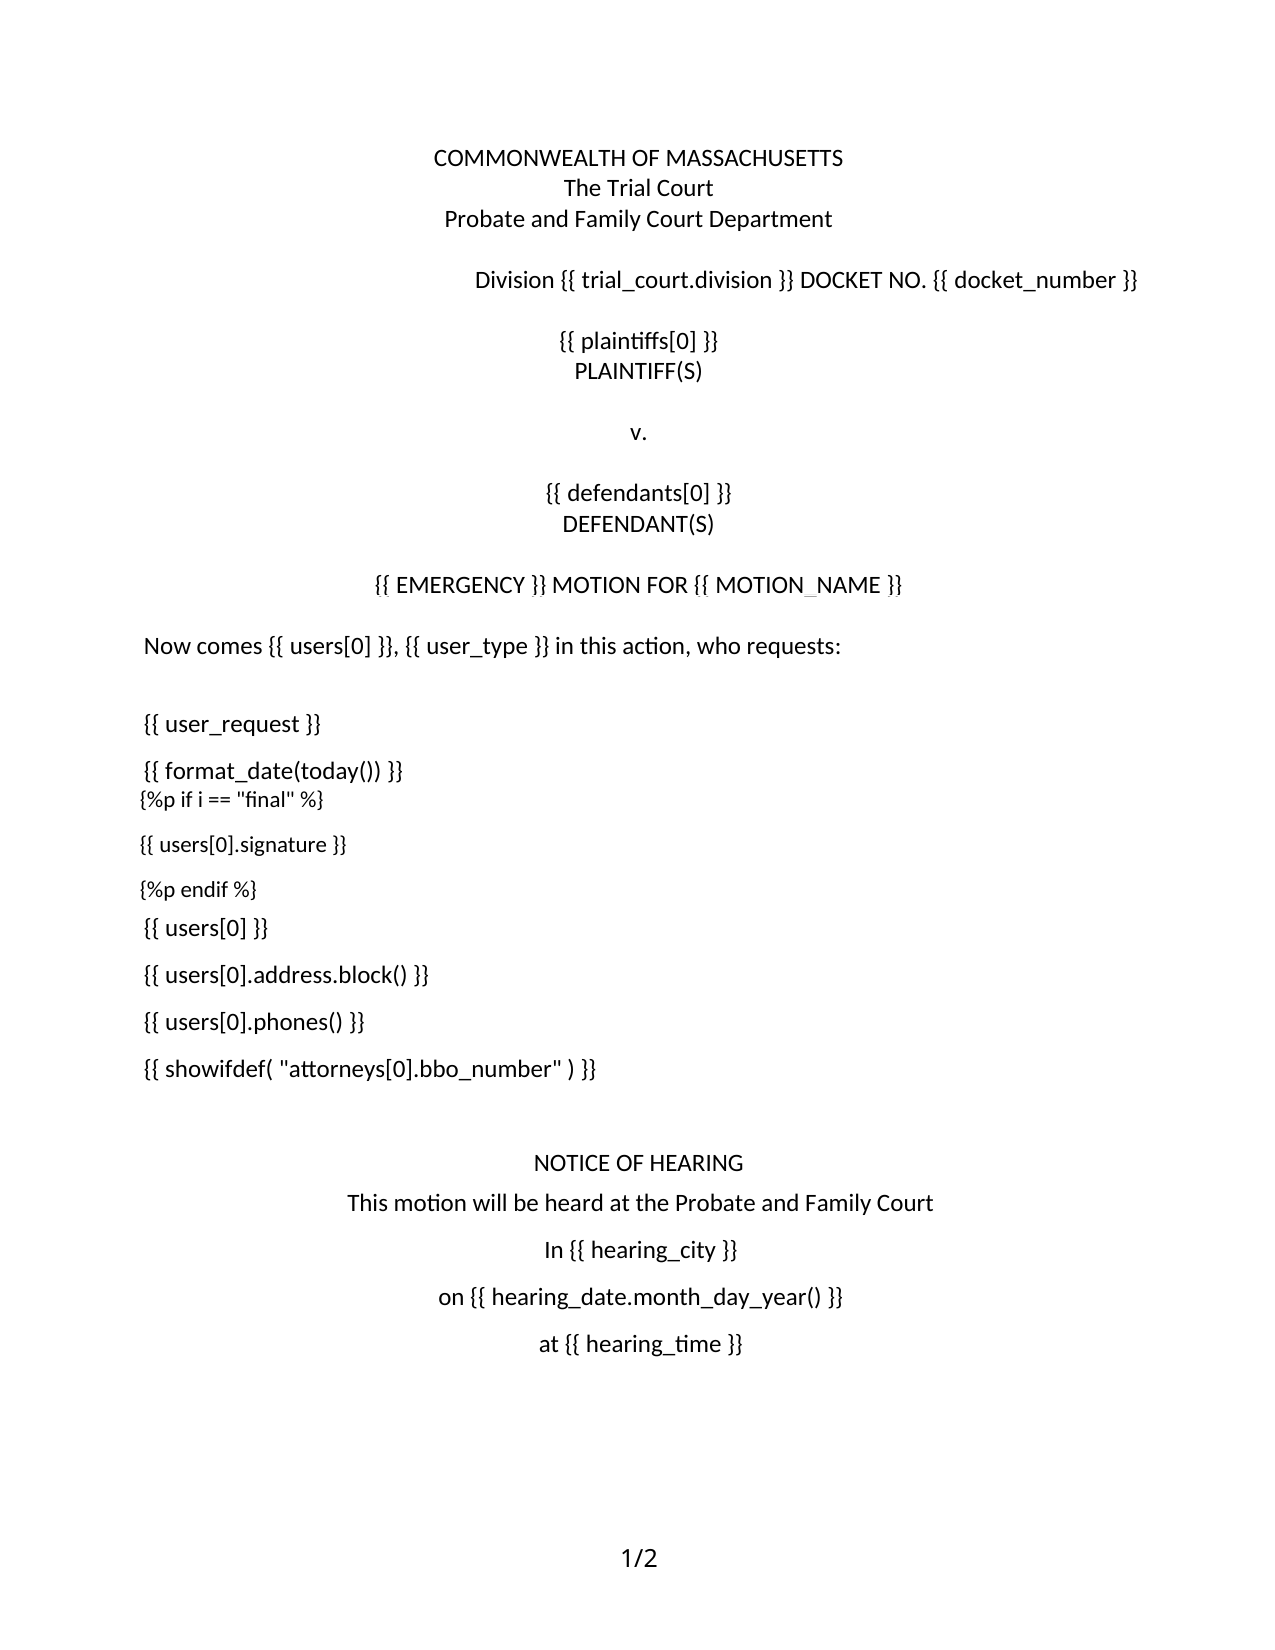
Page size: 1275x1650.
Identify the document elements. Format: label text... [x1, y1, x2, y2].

text Notice of Hearing [139, 1148, 1137, 1178]
text {{ user_request }} [144, 708, 1110, 738]
text Probate and Family Court Department [139, 203, 1137, 233]
text {{ showifdef( "attorneys[0].bbo_number" ) }} [144, 1053, 1137, 1084]
text Division {{ trial_court.division }} DOCKET NO. {{ docket_number }} [139, 264, 1137, 294]
text {{ emergency }} Motion for {{ motion_name }} [139, 569, 1137, 599]
text v. [139, 416, 1137, 447]
text The Trial Court [139, 172, 1137, 203]
text at {{ hearing_time }} [144, 1328, 1137, 1359]
text PLAINTIFF(S) [139, 355, 1137, 386]
text {{ format_date(today()) }} [144, 755, 1110, 785]
text In {{ hearing_city }} [144, 1234, 1137, 1265]
text Now comes {{ users[0] }}, {{ user_type }} in this action, who requests: [144, 630, 1110, 661]
text {{ plaintiffs[0] }} [139, 325, 1137, 355]
text {{ defendants[0] }} [139, 477, 1137, 508]
text {{ users[0].signature }} [139, 830, 1137, 858]
text DEFENDANT(S) [139, 508, 1137, 538]
text {%p endif %} [139, 875, 1137, 903]
text COMMONWEALTH OF MASSACHUSETTS [139, 142, 1137, 172]
text on {{ hearing_date.month_day_year() }} [144, 1281, 1137, 1312]
text {{ users[0].address.block() }} [144, 959, 1137, 989]
text {%p if i == "final" %} [139, 785, 1137, 813]
text {{ users[0] }} [144, 912, 1137, 942]
text This motion will be heard at the Probate and Family Court [144, 1187, 1137, 1217]
text {{ users[0].phones() }} [144, 1006, 1137, 1037]
